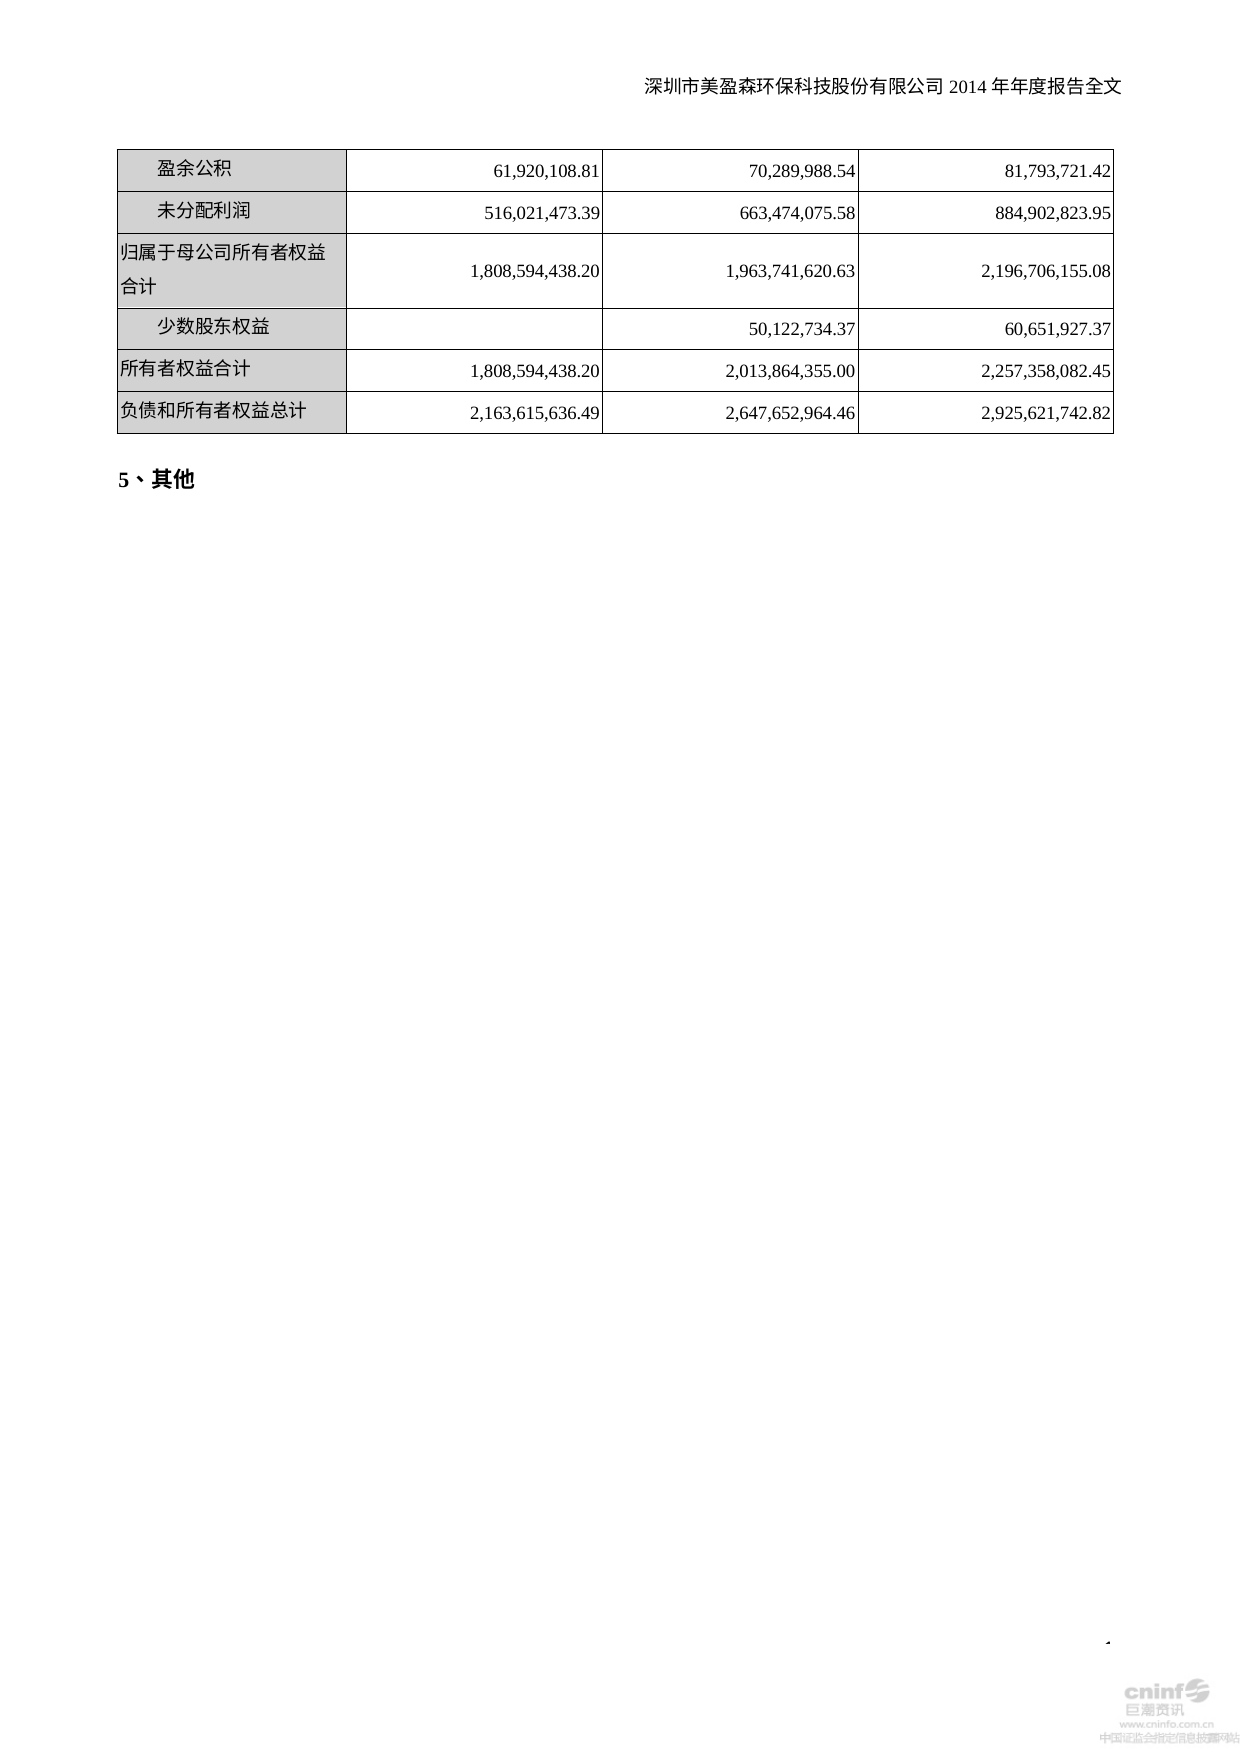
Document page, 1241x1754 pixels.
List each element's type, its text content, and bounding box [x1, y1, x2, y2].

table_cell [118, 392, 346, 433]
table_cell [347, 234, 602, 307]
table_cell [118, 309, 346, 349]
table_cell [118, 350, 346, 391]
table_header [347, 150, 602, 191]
picture [1099, 1673, 1241, 1754]
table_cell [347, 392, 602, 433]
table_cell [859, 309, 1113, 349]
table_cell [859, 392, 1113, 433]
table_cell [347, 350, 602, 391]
subtitle 5、其他 [118, 464, 1240, 494]
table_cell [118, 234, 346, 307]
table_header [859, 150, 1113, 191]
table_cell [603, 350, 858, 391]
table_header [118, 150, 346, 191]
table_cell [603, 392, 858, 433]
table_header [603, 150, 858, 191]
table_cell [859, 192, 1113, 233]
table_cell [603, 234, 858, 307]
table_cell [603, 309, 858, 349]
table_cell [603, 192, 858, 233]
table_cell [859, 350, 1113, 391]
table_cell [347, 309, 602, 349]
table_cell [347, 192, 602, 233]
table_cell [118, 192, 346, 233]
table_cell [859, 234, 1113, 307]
